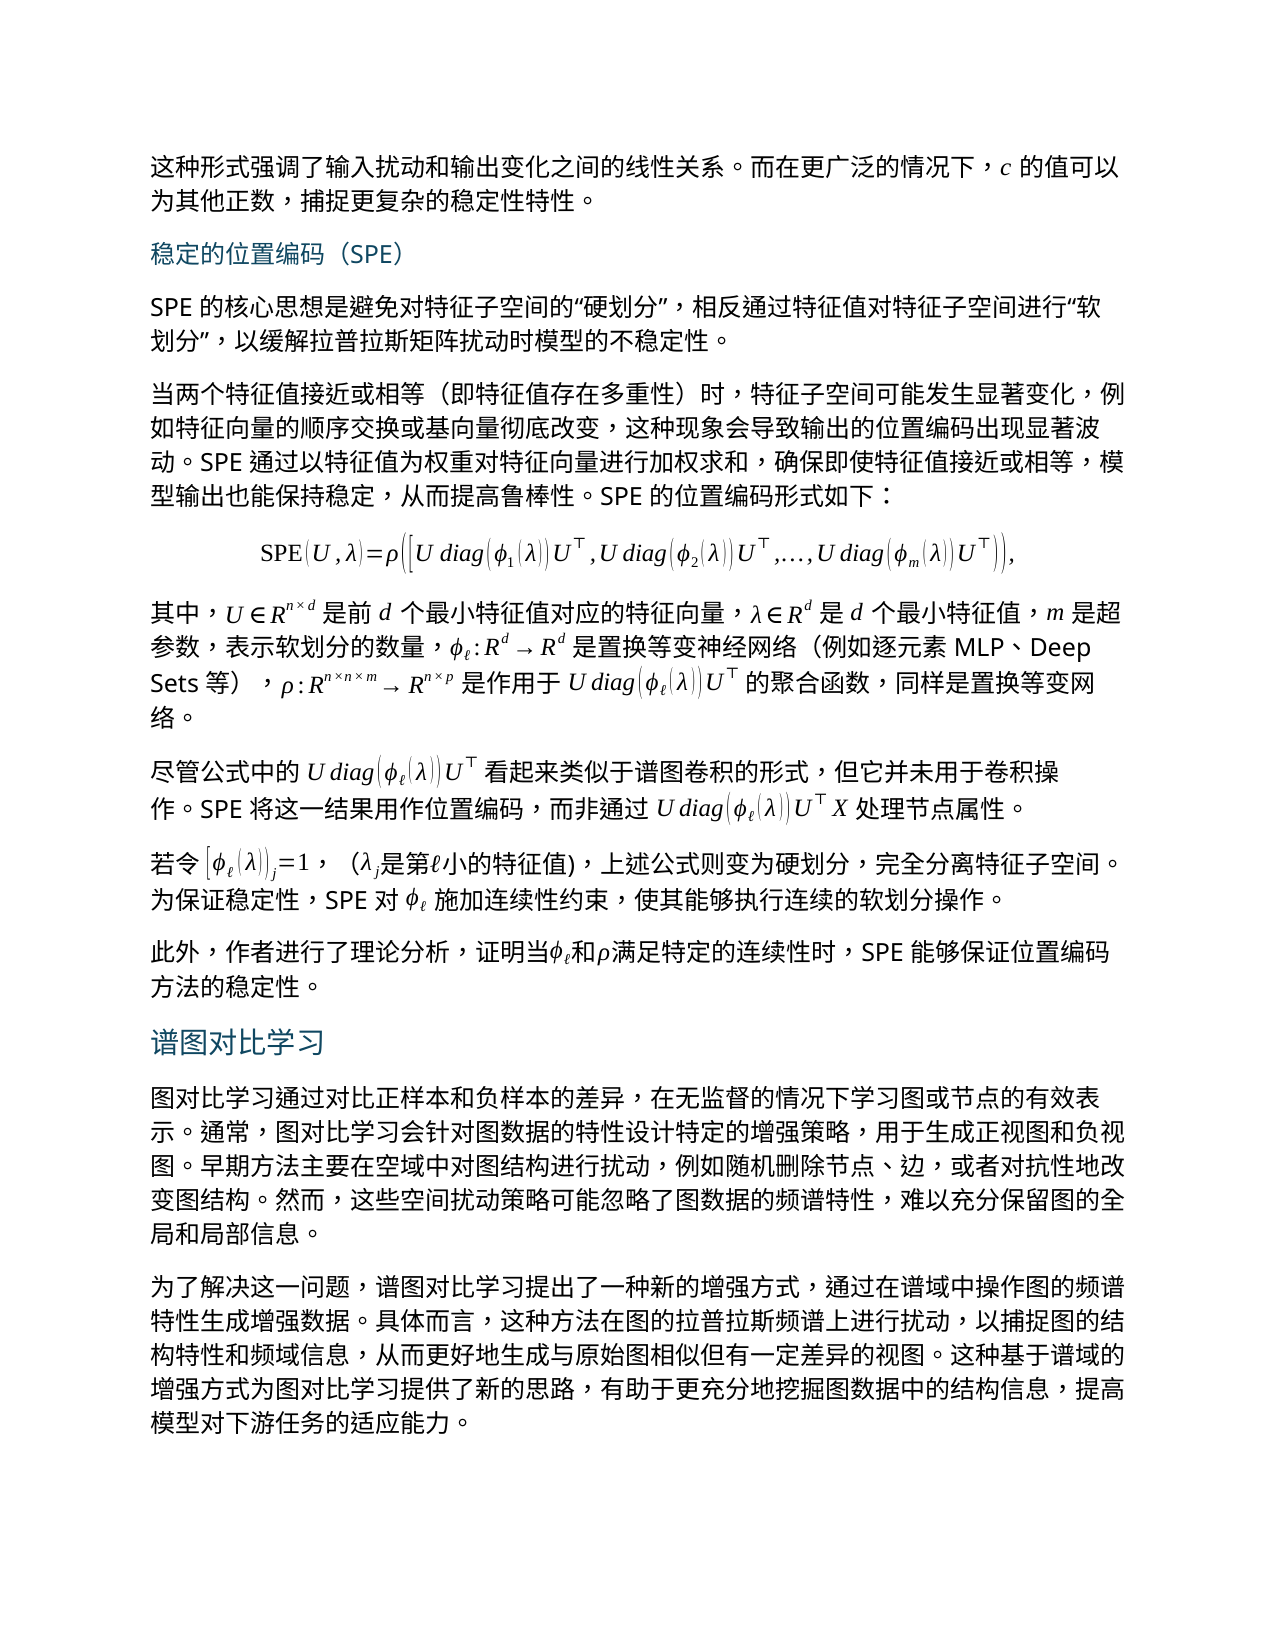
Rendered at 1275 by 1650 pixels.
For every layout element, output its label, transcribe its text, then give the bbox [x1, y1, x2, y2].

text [150, 150, 1125, 218]
text 其中， 是前 个最小特征值对应的特征向量， 是 个最小特征值， 是超参数，表示软划分的数量， 是置换等变神经网络（例如逐元素 MLP、Deep Sets 等）， 是作用于 的聚合函数，同样是置换等变网络。 [150, 595, 1125, 735]
text 此外，作者进行了理论分析，证明当和满足特定的连续性时，SPE 能够保证位置编码方法的稳定性。 [150, 935, 1125, 1003]
subtitle 稳定的位置编码（SPE） [150, 237, 1125, 271]
text 当两个特征值接近或相等（即特征值存在多重性）时，特征子空间可能发生显著变化，例如特征向量的顺序交换或基向量彻底改变，这种现象会导致输出的位置编码出现显著波动。SPE 通过以特征值为权重对特征向量进行加权求和，确保即使特征值接近或相等，模型输出也能保持稳定，从而提高鲁棒性。SPE 的位置编码形式如下： [150, 377, 1125, 513]
subtitle 谱图对比学习 [150, 1022, 1125, 1062]
text 为了解决这一问题，谱图对比学习提出了一种新的增强方式，通过在谱域中操作图的频谱特性生成增强数据。具体而言，这种方法在图的拉普拉斯频谱上进行扰动，以捕捉图的结构特性和频域信息，从而更好地生成与原始图相似但有一定差异的视图。这种基于谱域的增强方式为图对比学习提供了新的思路，有助于更充分地挖掘图数据中的结构信息，提高模型对下游任务的适应能力。 [150, 1269, 1125, 1440]
text 图对比学习通过对比正样本和负样本的差异，在无监督的情况下学习图或节点的有效表示。通常，图对比学习会针对图数据的特性设计特定的增强策略，用于生成正视图和负视图。早期方法主要在空域中对图结构进行扰动，例如随机删除节点、边，或者对抗性地改变图结构。然而，这些空间扰动策略可能忽略了图数据的频谱特性，难以充分保留图的全局和局部信息。 [150, 1080, 1125, 1251]
text 尽管公式中的 看起来类似于谱图卷积的形式，但它并未用于卷积操作。SPE 将这一结果用作位置编码，而非通过 处理节点属性。 [150, 754, 1125, 827]
text SPE 的核心思想是避免对特征子空间的“硬划分”，相反通过特征值对特征子空间进行“软划分”，以缓解拉普拉斯矩阵扰动时模型的不稳定性。 [150, 290, 1125, 358]
text 若令 ，（是第小的特征值)，上述公式则变为硬划分，完全分离特征子空间。为保证稳定性，SPE 对 施加连续性约束，使其能够执行连续的软划分操作。 [150, 846, 1125, 916]
